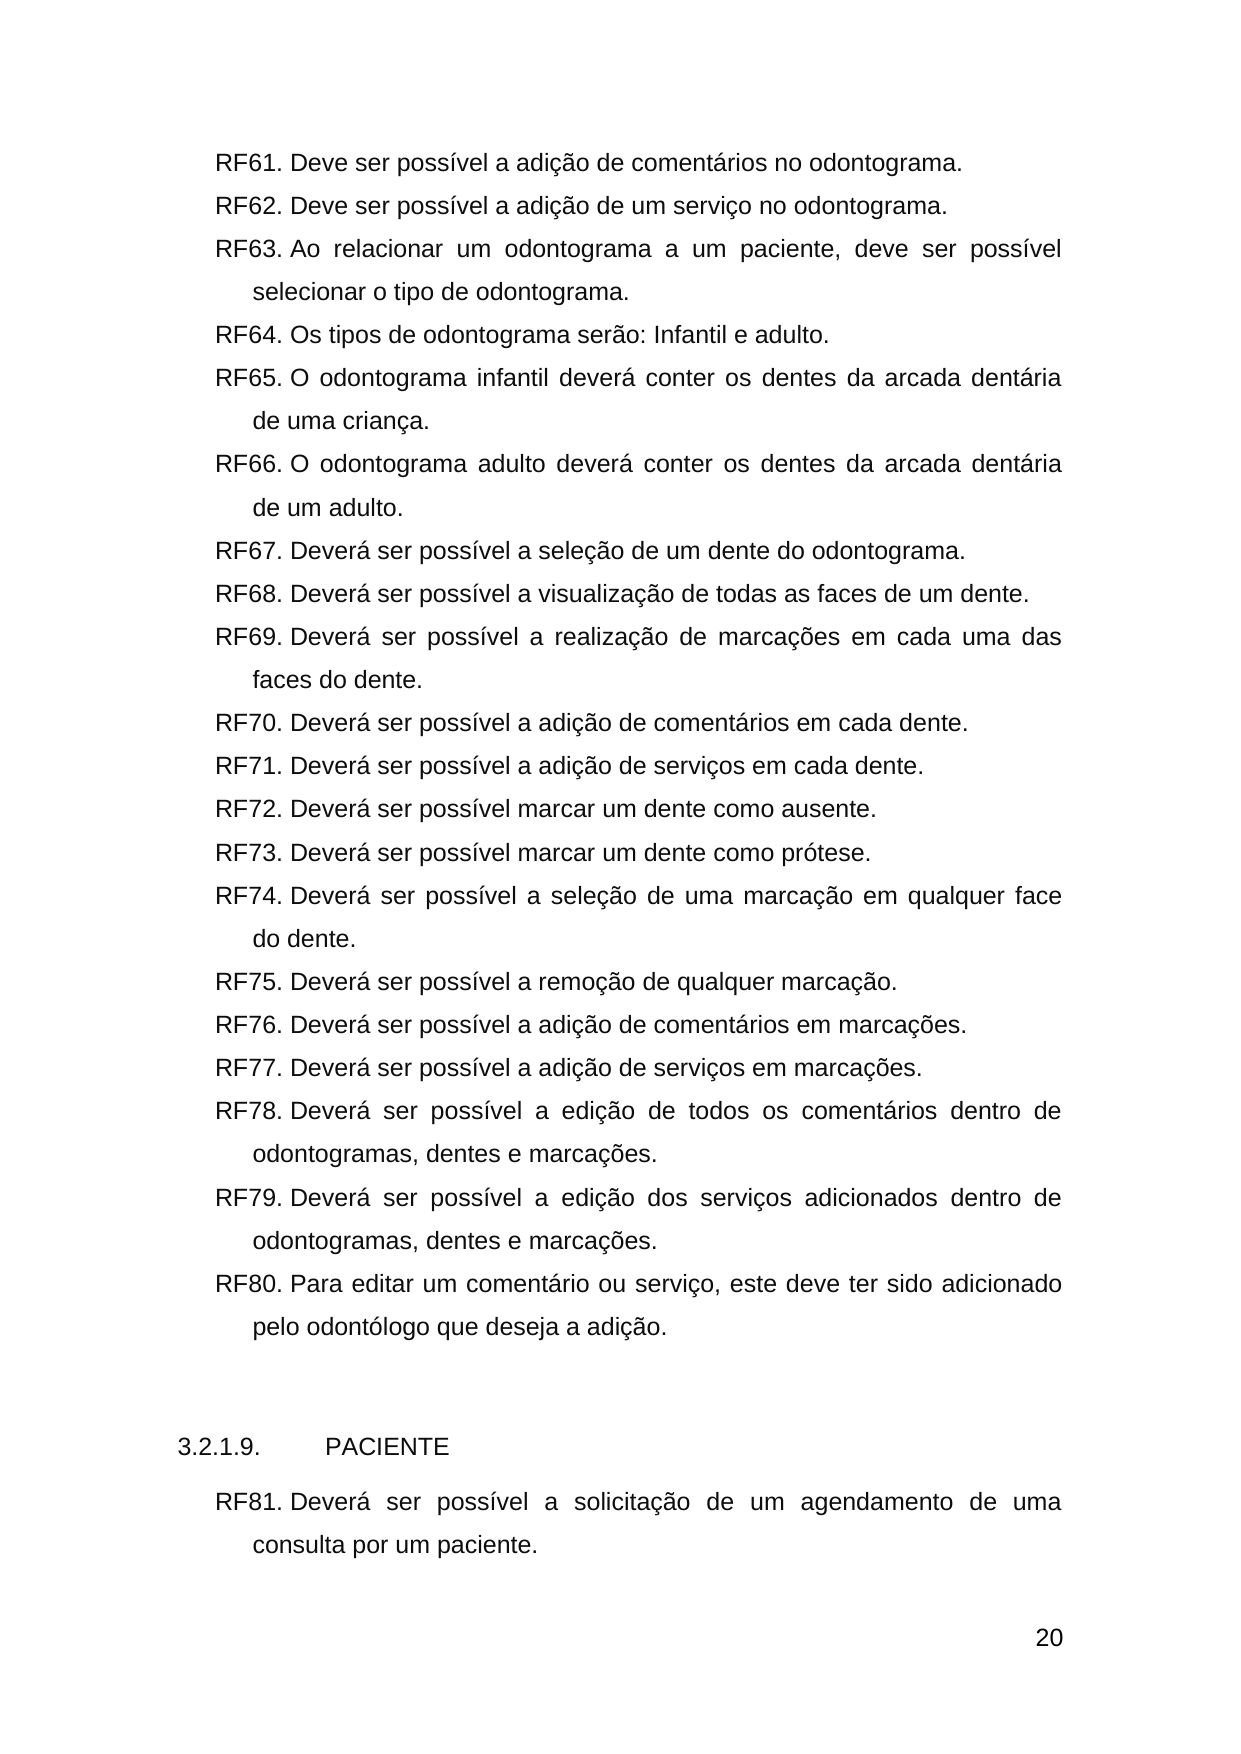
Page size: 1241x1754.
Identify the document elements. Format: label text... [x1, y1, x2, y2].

list Deve ser possível a adição de um serviço no odontograma. [215, 191, 1063, 219]
list Deverá ser possível a edição de todos os comentários dentro de odontogramas, dentes e marcações. [215, 1096, 1063, 1168]
list Deverá ser possível a adição de comentários em marcações. [215, 1010, 1063, 1039]
list O odontograma adulto deverá conter os dentes da arcada dentária de um adulto. [215, 449, 1063, 521]
list Deverá ser possível a edição dos serviços adicionados dentro de odontogramas, dentes e marcações. [215, 1183, 1063, 1254]
list Ao relacionar um odontograma a um paciente, deve ser possível selecionar o tipo de odontograma. [215, 234, 1063, 306]
list Deverá ser possível marcar um dente como prótese. [215, 838, 1063, 866]
list Deverá ser possível a visualização de todas as faces de um dente. [215, 579, 1063, 608]
list Deve ser possível a adição de comentários no odontograma. [215, 148, 1063, 176]
list Deverá ser possível a seleção de uma marcação em qualquer face do dente. [215, 881, 1063, 953]
list Deverá ser possível a seleção de um dente do odontograma. [215, 536, 1063, 564]
list Para editar um comentário ou serviço, este deve ter sido adicionado pelo odontólogo que deseja a adição. [215, 1269, 1063, 1341]
list Deverá ser possível a remoção de qualquer marcação. [215, 967, 1063, 996]
list O odontograma infantil deverá conter os dentes da arcada dentária de uma criança. [215, 363, 1063, 435]
subtitle PACIENTE [177, 1432, 1063, 1460]
list Deverá ser possível a realização de marcações em cada uma das faces do dente. [215, 622, 1063, 694]
list Deverá ser possível a adição de comentários em cada dente. [215, 708, 1063, 737]
list Deverá ser possível a solicitação de um agendamento de uma consulta por um paciente. [215, 1487, 1063, 1559]
list Os tipos de odontograma serão: Infantil e adulto. [215, 320, 1063, 349]
list Deverá ser possível a adição de serviços em marcações. [215, 1053, 1063, 1082]
list Deverá ser possível a adição de serviços em cada dente. [215, 751, 1063, 780]
list Deverá ser possível marcar um dente como ausente. [215, 794, 1063, 823]
